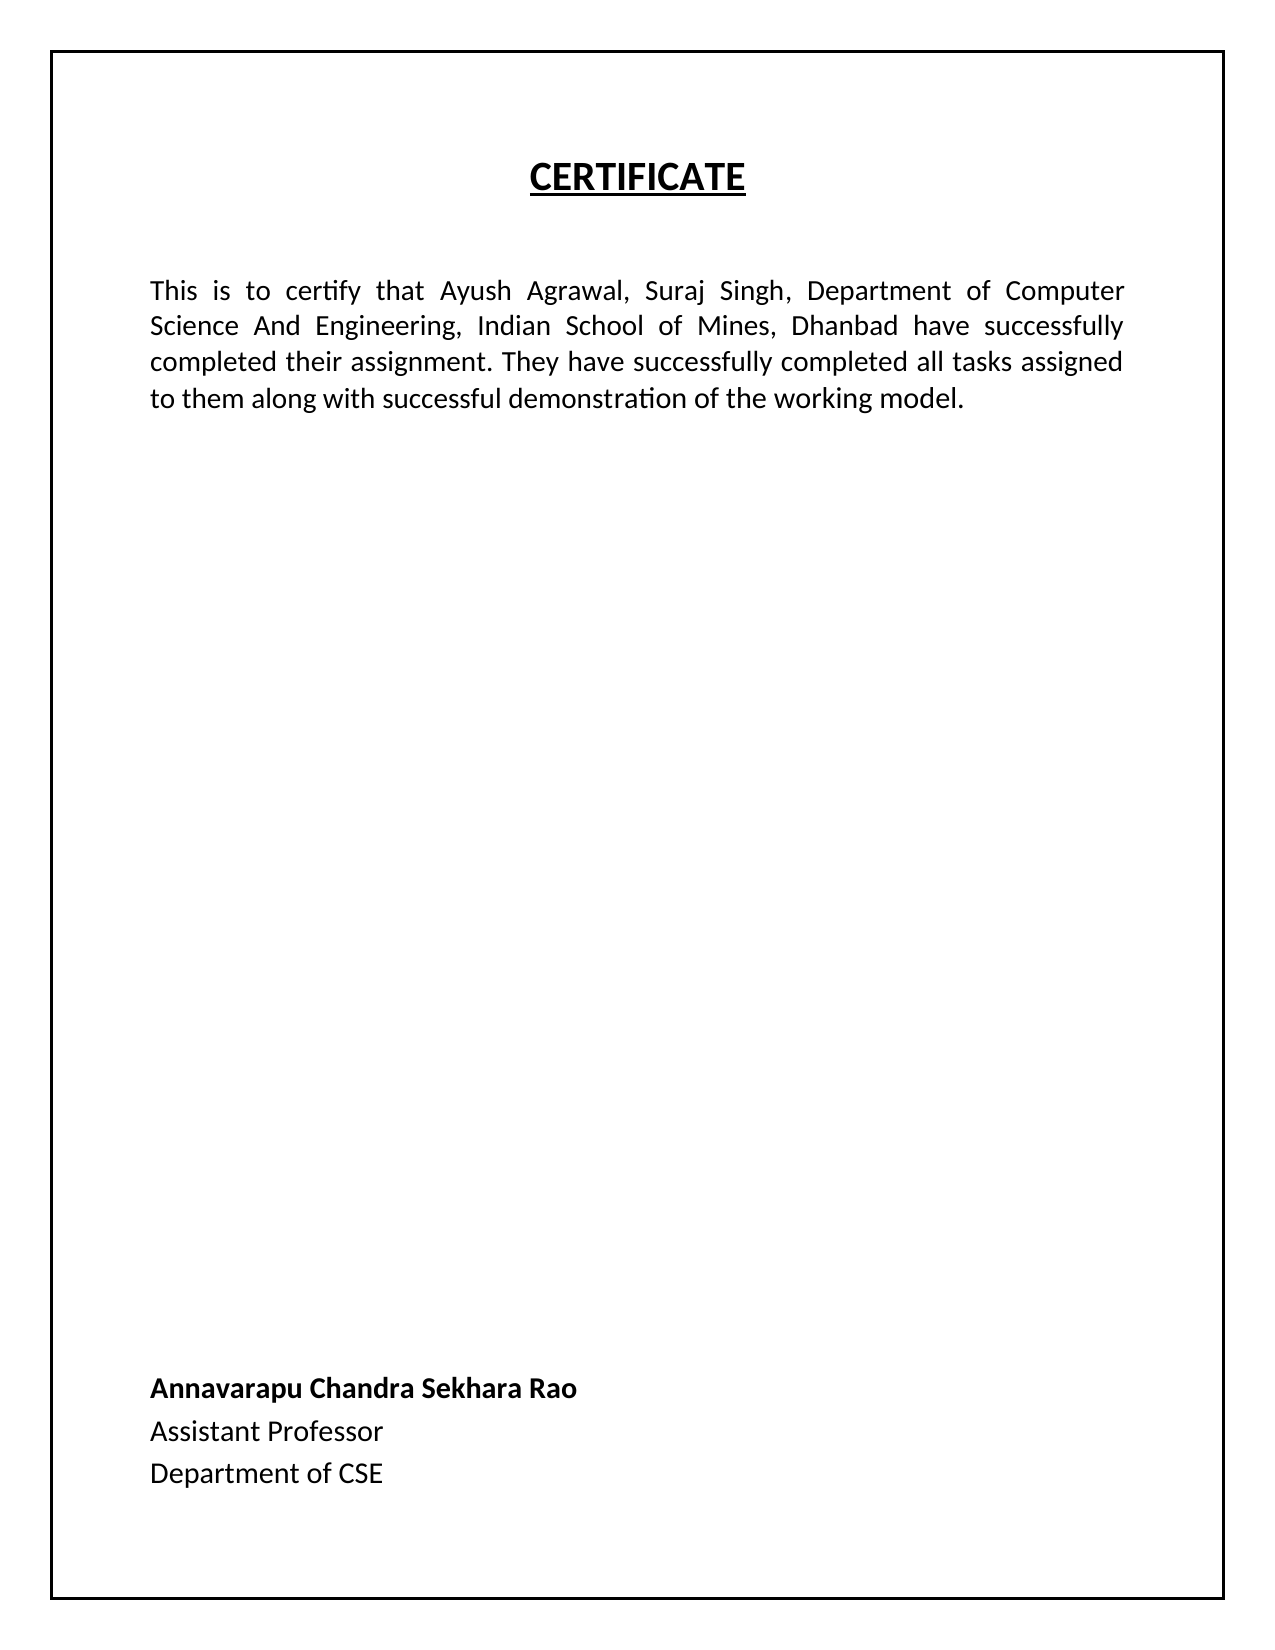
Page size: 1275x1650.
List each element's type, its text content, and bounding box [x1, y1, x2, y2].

text Assistant Professor [150, 1412, 1125, 1448]
text Annavarapu Chandra Sekhara Rao [150, 1369, 1125, 1406]
text CERTIFICATE [150, 150, 1125, 201]
text This is to certify that Ayush Agrawal, Suraj Singh, Department of Computer Science And Engineering, Indian School of Mines, Dhanbad have successfully completed their assignment. They have successfully completed all tasks assigned to them along with successful demonstration of the working model. [150, 272, 1125, 416]
text Department of CSE [150, 1454, 1125, 1491]
